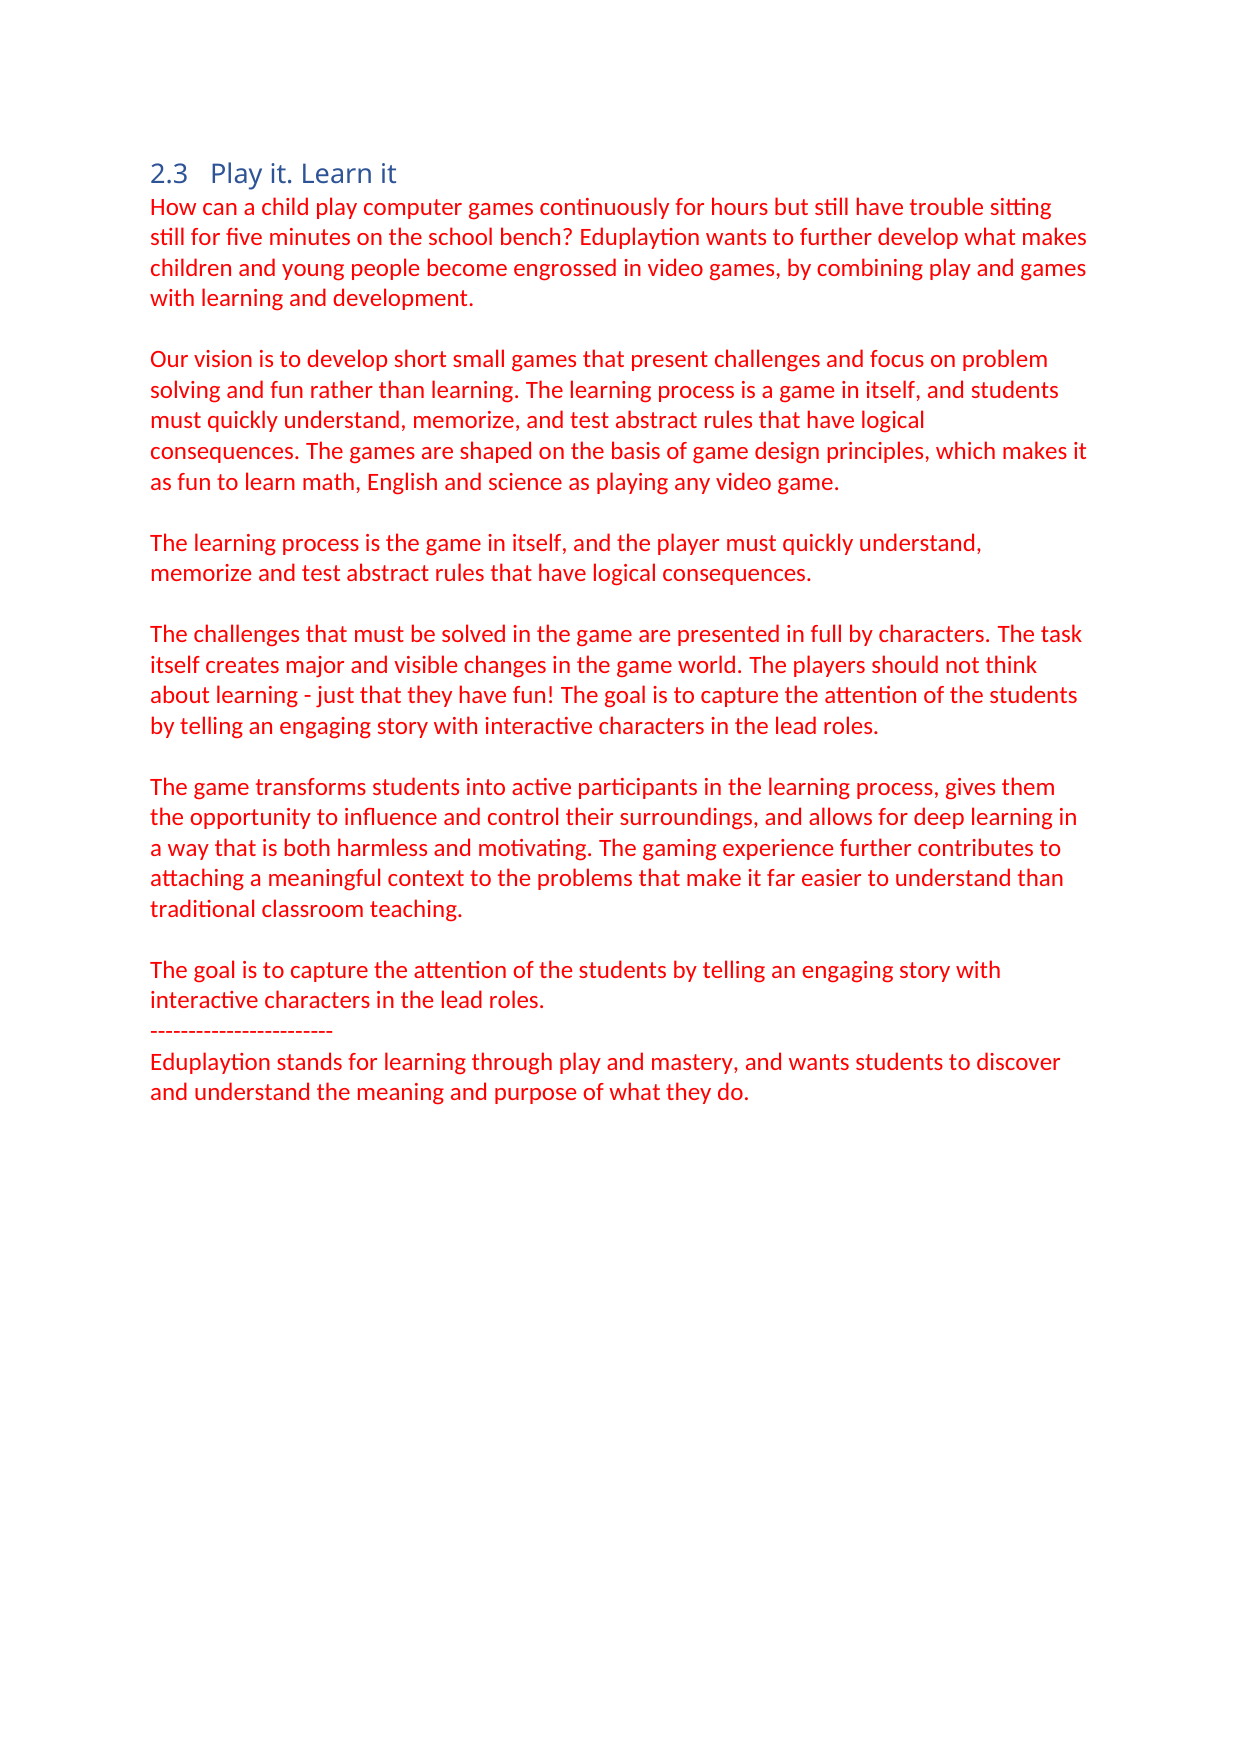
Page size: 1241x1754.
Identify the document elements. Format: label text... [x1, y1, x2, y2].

subtitle Play it. Learn it [150, 154, 1090, 191]
text ------------------------ [150, 1015, 1090, 1046]
text Our vision is to develop short small games that present challenges and focus on problem solving and fun rather than learning. The learning process is a game in itself, and students must quickly understand, memorize, and test abstract rules that have logical consequences. The games are shaped on the basis of game design principles, which makes it as fun to learn math, English and science as playing any video game. [150, 344, 1090, 496]
text How can a child play computer games continuously for hours but still have trouble sitting still for five minutes on the school bench? Eduplaytion wants to further develop what makes children and young people become engrossed in video games, by combining play and games with learning and development. [150, 191, 1090, 313]
text The challenges that must be solved in the game are presented in full by characters. The task itself creates major and visible changes in the game world. The players should not think about learning - just that they have fun! The goal is to capture the attention of the students by telling an engaging story with interactive characters in the lead roles. [150, 618, 1090, 740]
text The game transforms students into active participants in the learning process, gives them the opportunity to influence and control their surroundings, and allows for deep learning in a way that is both harmless and motivating. The gaming experience further contributes to attaching a meaningful context to the problems that make it far easier to understand than traditional classroom teaching. [150, 771, 1090, 923]
text The goal is to capture the attention of the students by telling an engaging story with interactive characters in the lead roles. [150, 954, 1090, 1015]
text The learning process is the game in itself, and the player must quickly understand, memorize and test abstract rules that have logical consequences. [150, 527, 1090, 588]
text Eduplaytion stands for learning through play and mastery, and wants students to discover and understand the meaning and purpose of what they do. [150, 1046, 1090, 1107]
